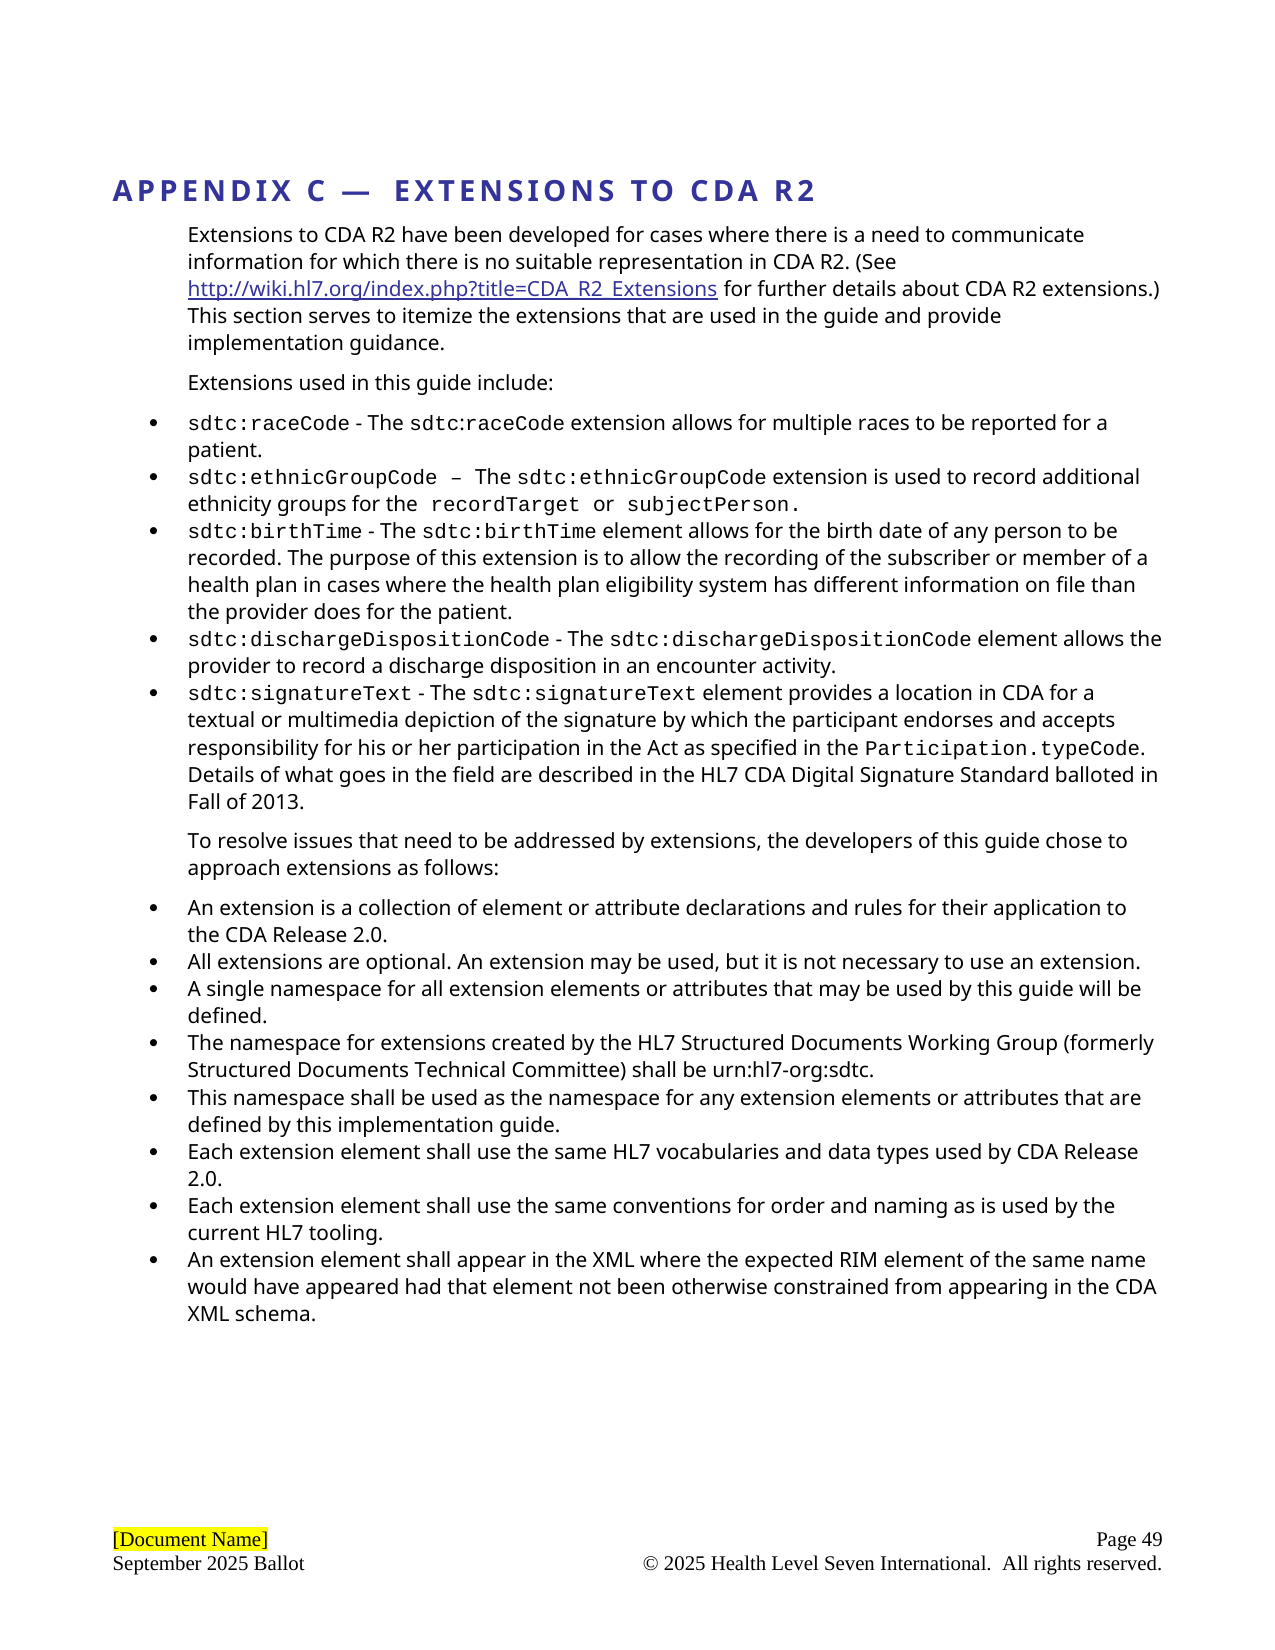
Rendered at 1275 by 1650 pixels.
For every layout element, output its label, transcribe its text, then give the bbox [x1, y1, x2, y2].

list Each extension element shall use the same HL7 vocabularies and data types used by CDA Release 2.0. [150, 1137, 1162, 1192]
list The namespace for extensions created by the HL7 Structured Documents Working Group (formerly Structured Documents Technical Committee) shall be urn:hl7-org:sdtc. [150, 1029, 1162, 1083]
list sdtc:signatureText - The sdtc:signatureText element provides a location in CDA for a textual or multimedia depiction of the signature by which the participant endorses and accepts responsibility for his or her participation in the Act as specified in the Participation.typeCode. Details of what goes in the field are described in the HL7 CDA Digital Signature Standard balloted in Fall of 2013. [150, 679, 1162, 814]
list A single namespace for all extension elements or attributes that may be used by this guide will be defined. [150, 975, 1162, 1029]
list sdtc:raceCode - The sdtc:raceCode extension allows for multiple races to be reported for a patient. [150, 408, 1162, 462]
list An extension element shall appear in the XML where the expected RIM element of the same name would have appeared had that element not been otherwise constrained from appearing in the CDA XML schema. [150, 1246, 1162, 1327]
list An extension is a collection of element or attribute declarations and rules for their application to the CDA Release 2.0. [150, 894, 1162, 948]
list sdtc:dischargeDispositionCode - The sdtc:dischargeDispositionCode element allows the provider to record a discharge disposition in an encounter activity. [150, 625, 1162, 679]
list sdtc:birthTime - The sdtc:birthTime element allows for the birth date of any person to be recorded. The purpose of this extension is to allow the recording of the subscriber or member of a health plan in cases where the health plan eligibility system has different information on file than the provider does for the patient. [150, 517, 1162, 625]
text Extensions used in this guide include: [187, 369, 1162, 396]
text To resolve issues that need to be addressed by extensions, the developers of this guide chose to approach extensions as follows: [187, 827, 1162, 881]
list sdtc:ethnicGroupCode – The sdtc:ethnicGroupCode extension is used to record additional ethnicity groups for the recordTarget or subjectPerson. [150, 462, 1162, 517]
text Extensions to CDA R2 have been developed for cases where there is a need to communicate information for which there is no suitable representation in CDA R2. (See http://wiki.hl7.org/index.php?title=CDA_R2_Extensions for further details about CDA R2 extensions.) This section serves to itemize the extensions that are used in the guide and provide implementation guidance. [187, 221, 1162, 356]
list All extensions are optional. An extension may be used, but it is not necessary to use an extension. [150, 948, 1162, 975]
list Each extension element shall use the same conventions for order and naming as is used by the current HL7 tooling. [150, 1192, 1162, 1246]
text Extensions to CDA R2 [112, 175, 1162, 208]
list This namespace shall be used as the namespace for any extension elements or attributes that are defined by this implementation guide. [150, 1083, 1162, 1137]
